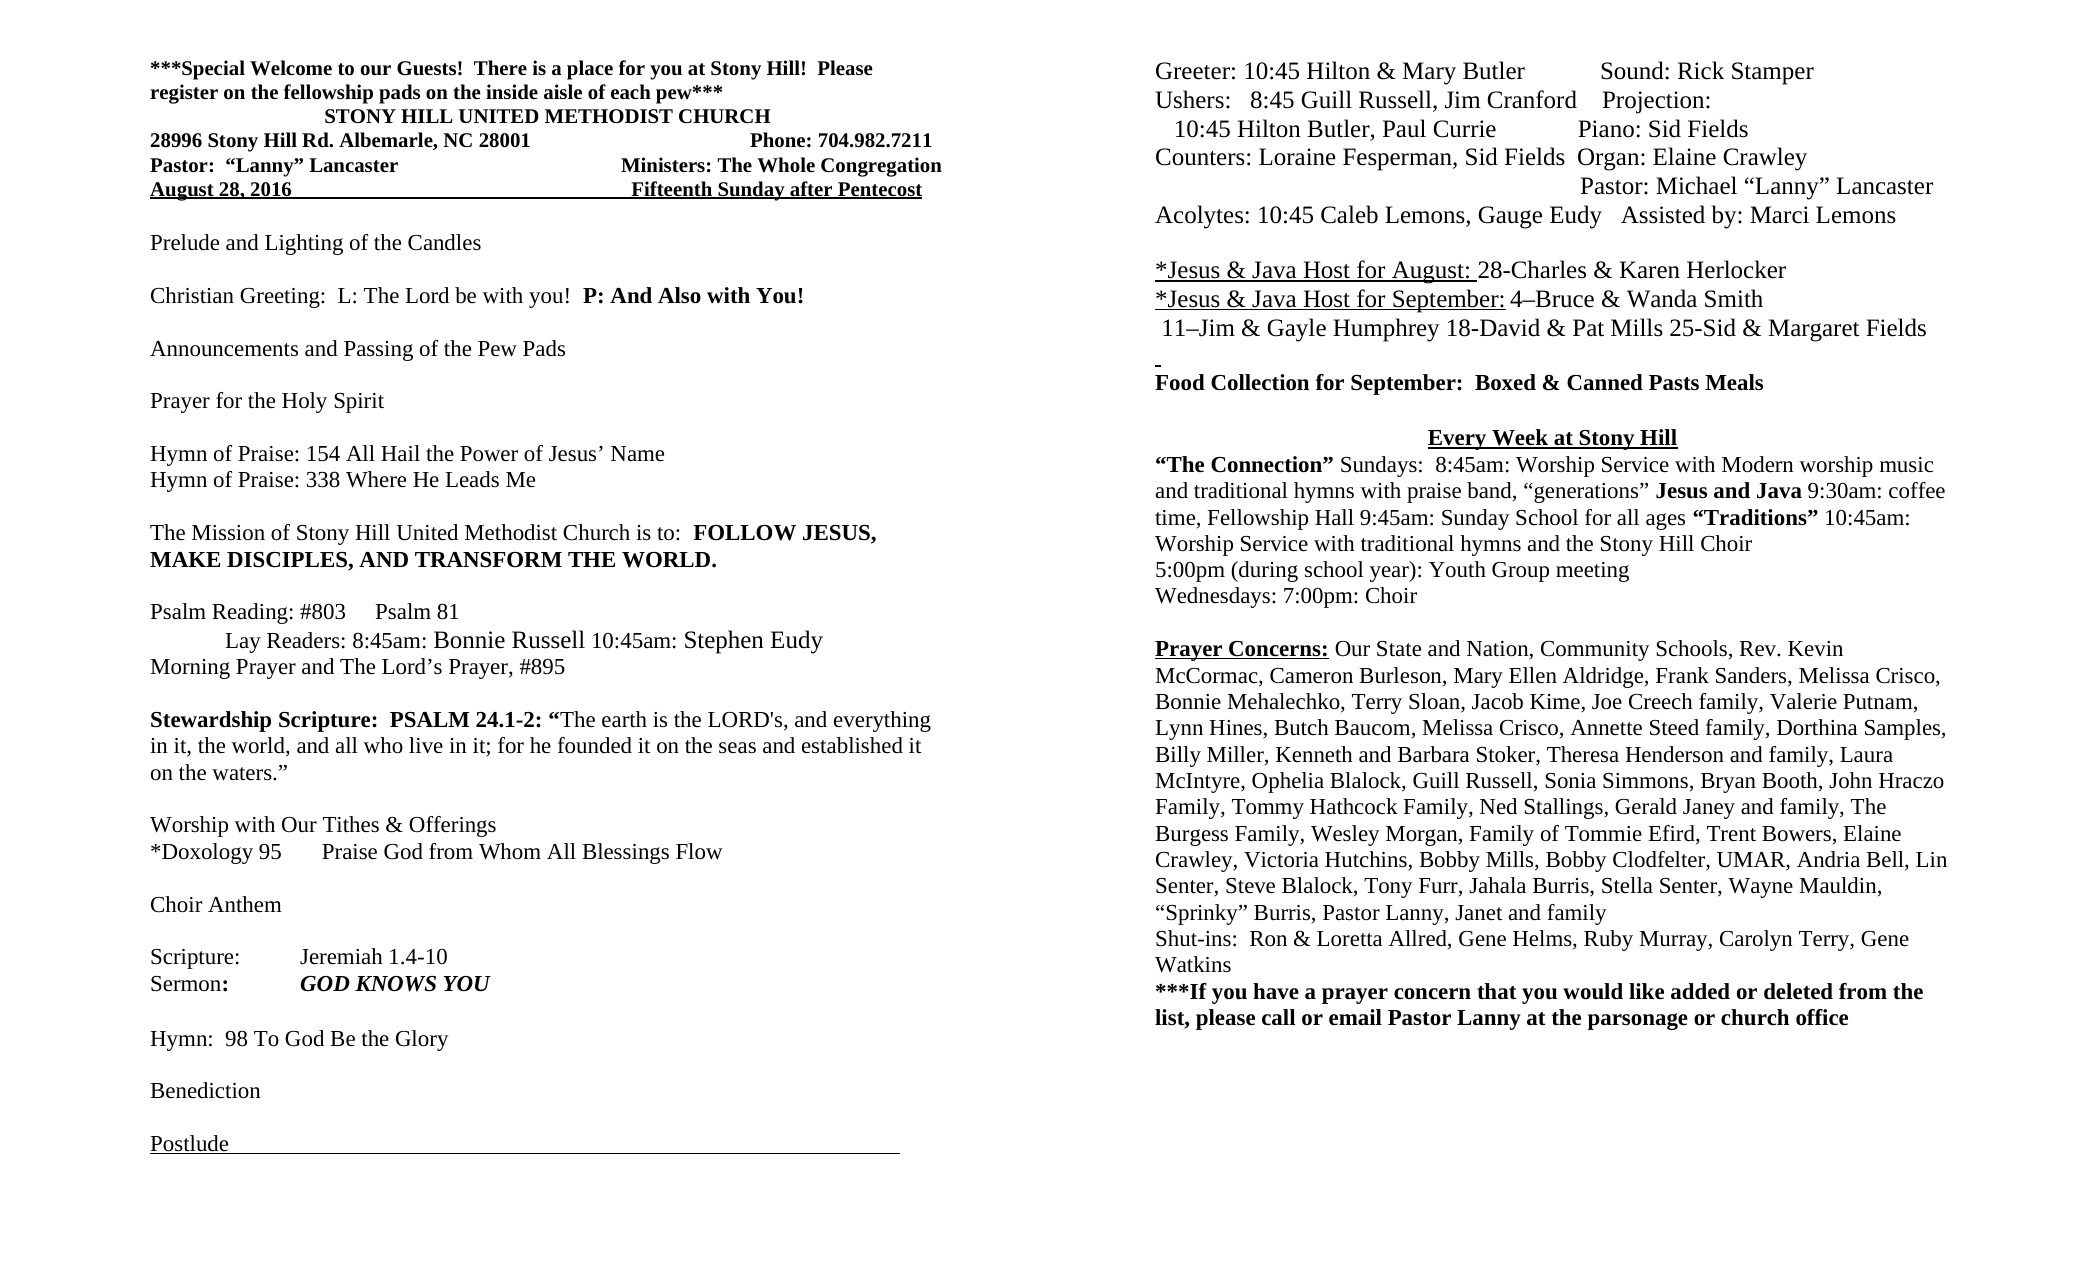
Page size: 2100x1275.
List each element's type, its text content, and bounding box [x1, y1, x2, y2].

text Acolytes: 10:45 Caleb Lemons, Gauge Eudy Assisted by: Marci Lemons [1155, 200, 1950, 229]
text Sermon: GOD KNOWS YOU [150, 970, 945, 996]
text ***Special Welcome to our Guests! There is a place for you at Stony Hill! Please register on the fellowship pads on the inside aisle of each pew*** [150, 56, 945, 104]
text Christian Greeting: L: The Lord be with you! P: And Also with You! [150, 282, 945, 308]
text Hymn of Praise: 154 All Hail the Power of Jesus’ Name [150, 440, 945, 467]
text Morning Prayer and The Lord’s Prayer, #895 [150, 653, 945, 680]
text Scripture: Jeremiah 1.4-10 [150, 943, 945, 970]
text Pastor: Michael “Lanny” Lancaster [1155, 171, 1950, 200]
text Greeter: 10:45 Hilton & Mary Butler Sound: Rick Stamper [1155, 56, 1950, 85]
text Counters: Loraine Fesperman, Sid Fields Organ: Elaine Crawley [1155, 142, 1950, 171]
text Prayer for the Holy Spirit [150, 387, 945, 414]
text “The Connection” Sundays: 8:45am: Worship Service with Modern worship music and traditional hymns with praise band, “generations” Jesus and Java 9:30am: coffee time, Fellowship Hall 9:45am: Sunday School for all ages “Traditions” 10:45am: Worship Service with traditional hymns and the Stony Hill Choir [1155, 451, 1950, 556]
text Hymn of Praise: 338 Where He Leads Me [150, 467, 945, 493]
text Announcements and Passing of the Pew Pads [150, 335, 945, 361]
text *Jesus & Java Host for August: 28-Charles & Karen Herlocker [1155, 255, 1950, 284]
text 5:00pm (during school year): Youth Group meeting [1155, 556, 1950, 583]
text Ushers: 8:45 Guill Russell, Jim Cranford Projection: [1155, 85, 1950, 114]
text Postlude [150, 1130, 945, 1157]
text Stewardship Scripture: PSALM 24.1-2: “The earth is the LORD's, and everything in it, the world, and all who live in it; for he founded it on the seas and established it on the waters.” [150, 706, 945, 785]
text STONY HILL UNITED METHODIST CHURCH [150, 104, 945, 128]
text Choir Anthem [150, 891, 945, 917]
text Worship with Our Tithes & Offerings [150, 812, 945, 838]
text ***If you have a prayer concern that you would like added or deleted from the list, please call or email Pastor Lanny at the parsonage or church office [1155, 978, 1950, 1031]
text Prayer Concerns: Our State and Nation, Community Schools, Rev. Kevin McCormac, Cameron Burleson, Mary Ellen Aldridge, Frank Sanders, Melissa Crisco, Bonnie Mehalechko, Terry Sloan, Jacob Kime, Joe Creech family, Valerie Putnam, Lynn Hines, Butch Baucom, Melissa Crisco, Annette Steed family, Dorthina Samples, Billy Miller, Kenneth and Barbara Stoker, Theresa Henderson and family, Laura McIntyre, Ophelia Blalock, Guill Russell, Sonia Simmons, Bryan Booth, John Hraczo Family, Tommy Hathcock Family, Ned Stallings, Gerald Janey and family, The Burgess Family, Wesley Morgan, Family of Tommie Efird, Trent Bowers, Elaine Crawley, Victoria Hutchins, Bobby Mills, Bobby Clodfelter, UMAR, Andria Bell, Lin Senter, Steve Blalock, Tony Furr, Jahala Burris, Stella Senter, Wayne Mauldin, “Sprinky” Burris, Pastor Lanny, Janet and family [1155, 635, 1950, 925]
text 28996 Stony Hill Rd. Albemarle, NC 28001 Phone: 704.982.7211 [150, 128, 945, 152]
text Hymn: 98 To God Be the Glory [150, 1025, 945, 1051]
text Wednesdays: 7:00pm: Choir [1155, 583, 1950, 609]
text Pastor: “Lanny” Lancaster Ministers: The Whole Congregation August 28, 2016 Fifteenth Sunday after Pentecost [150, 152, 945, 201]
text Lay Readers: 8:45am: Bonnie Russell 10:45am: Stephen Eudy [150, 625, 945, 653]
text Food Collection for September: Boxed & Canned Pasts Meals [1155, 369, 1950, 396]
text The Mission of Stony Hill United Methodist Church is to: FOLLOW JESUS, MAKE DISCIPLES, AND TRANSFORM THE WORLD. [150, 519, 945, 572]
text Benediction [150, 1077, 945, 1104]
text 11–Jim & Gayle Humphrey 18-David & Pat Mills 25-Sid & Margaret Fields [1155, 313, 1950, 341]
text Prelude and Lighting of the Candles [150, 229, 945, 256]
text 10:45 Hilton Butler, Paul Currie Piano: Sid Fields [1155, 114, 1950, 142]
text Psalm Reading: #803 Psalm 81 [150, 598, 945, 625]
text Every Week at Stony Hill [1155, 424, 1950, 451]
text Shut-ins: Ron & Loretta Allred, Gene Helms, Ruby Murray, Carolyn Terry, Gene Watkins [1155, 925, 1950, 978]
text *Jesus & Java Host for September: 4–Bruce & Wanda Smith [1155, 284, 1950, 313]
text *Doxology 95 Praise God from Whom All Blessings Flow [150, 838, 945, 864]
